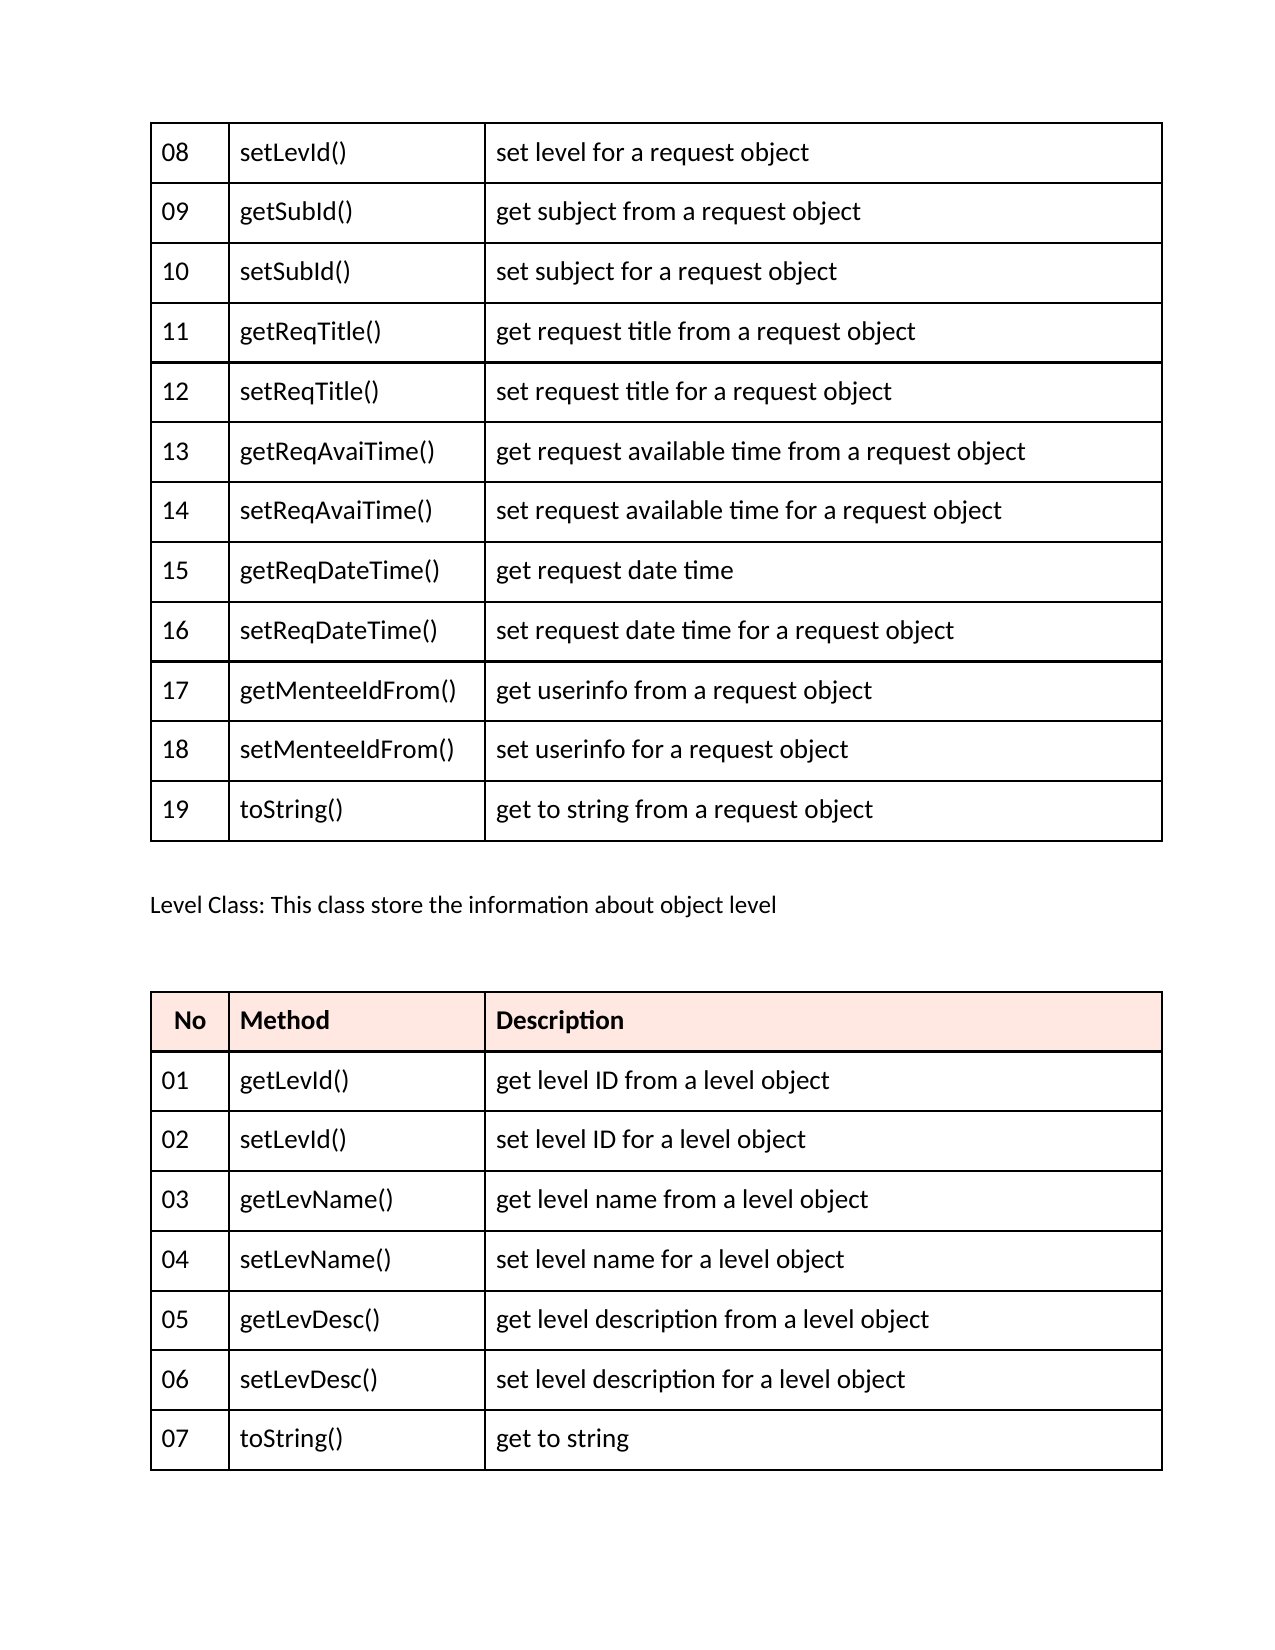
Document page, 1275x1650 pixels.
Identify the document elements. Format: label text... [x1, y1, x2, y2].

table_cell setLevDesc() [230, 1351, 484, 1409]
table_cell set request title for a request object [486, 364, 1161, 421]
table_cell set userinfo for a request object [486, 722, 1161, 780]
table_cell 02 [152, 1112, 228, 1170]
table_cell setReqAvaiTime() [230, 483, 484, 541]
table_cell setReqTitle() [230, 364, 484, 421]
table_header Description [486, 993, 1161, 1050]
table_cell 19 [152, 782, 228, 840]
table_cell 18 [152, 722, 228, 780]
table_header No [152, 993, 228, 1050]
table_cell get level name from a level object [486, 1172, 1161, 1230]
table_cell 16 [152, 603, 228, 660]
table_cell 12 [152, 364, 228, 421]
table_cell getLevId() [230, 1053, 484, 1110]
table_cell 04 [152, 1232, 228, 1289]
table_cell setLevName() [230, 1232, 484, 1289]
table_cell 11 [152, 304, 228, 361]
table_cell getReqTitle() [230, 304, 484, 361]
table_cell set level name for a level object [486, 1232, 1161, 1289]
table_cell get request available time from a request object [486, 423, 1161, 481]
table_cell 10 [152, 244, 228, 302]
table_cell 13 [152, 423, 228, 481]
table_cell get request date time [486, 543, 1161, 601]
table_cell get level ID from a level object [486, 1053, 1161, 1110]
table_cell set request date time for a request object [486, 603, 1161, 660]
table_cell get userinfo from a request object [486, 663, 1161, 720]
table_cell setSubId() [230, 244, 484, 302]
table_cell toString() [230, 1411, 484, 1469]
table_cell 07 [152, 1411, 228, 1469]
table_cell 05 [152, 1292, 228, 1349]
table_cell 08 [152, 124, 228, 182]
table_cell 06 [152, 1351, 228, 1409]
table_cell get subject from a request object [486, 184, 1161, 242]
table_cell setReqDateTime() [230, 603, 484, 660]
table_cell 14 [152, 483, 228, 541]
table_cell 03 [152, 1172, 228, 1230]
table_cell toString() [230, 782, 484, 840]
table_cell get request title from a request object [486, 304, 1161, 361]
text Level Class: This class store the information about object level [150, 889, 1125, 919]
table_cell set level ID for a level object [486, 1112, 1161, 1170]
table_cell getReqAvaiTime() [230, 423, 484, 481]
table_cell setLevId() [230, 124, 484, 182]
table_header Method [230, 993, 484, 1050]
table_cell 09 [152, 184, 228, 242]
table_cell setLevId() [230, 1112, 484, 1170]
table_cell get to string [486, 1411, 1161, 1469]
table_cell get level description from a level object [486, 1292, 1161, 1349]
table_cell getSubId() [230, 184, 484, 242]
table_cell set request available time for a request object [486, 483, 1161, 541]
table_cell getLevDesc() [230, 1292, 484, 1349]
table_cell 01 [152, 1053, 228, 1110]
table_cell set level for a request object [486, 124, 1161, 182]
table_cell set level description for a level object [486, 1351, 1161, 1409]
table_cell getReqDateTime() [230, 543, 484, 601]
table_cell setMenteeIdFrom() [230, 722, 484, 780]
table_cell set subject for a request object [486, 244, 1161, 302]
table_cell 17 [152, 663, 228, 720]
table_cell getLevName() [230, 1172, 484, 1230]
table_cell 15 [152, 543, 228, 601]
table_cell get to string from a request object [486, 782, 1161, 840]
table_cell getMenteeIdFrom() [230, 663, 484, 720]
